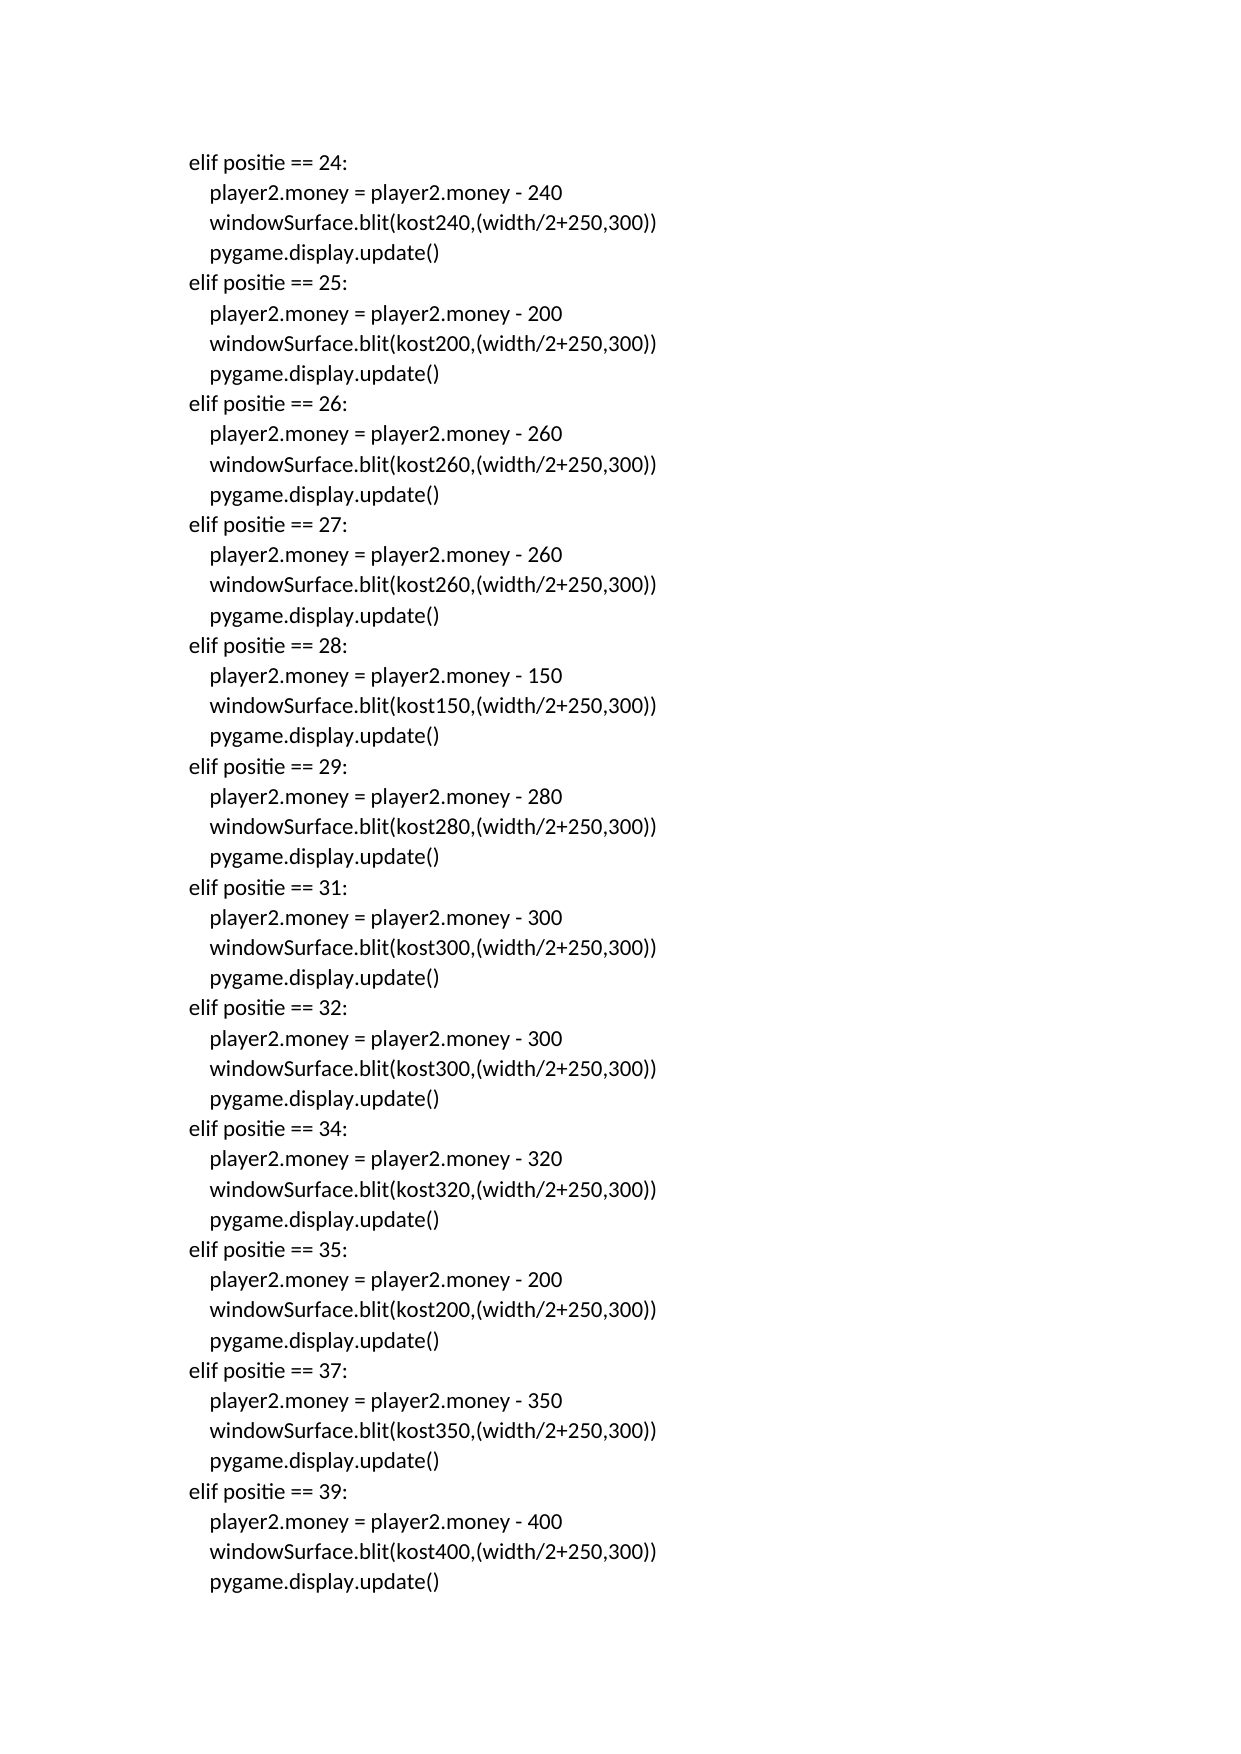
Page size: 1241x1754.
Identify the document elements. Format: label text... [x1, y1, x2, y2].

text pygame.display.update() [148, 842, 1093, 870]
text elif positie == 32: [148, 993, 1093, 1021]
text elif positie == 27: [148, 510, 1093, 538]
text pygame.display.update() [148, 359, 1093, 387]
text player2.money = player2.money - 260 [148, 419, 1093, 447]
text elif positie == 25: [148, 268, 1093, 296]
text elif positie == 39: [148, 1477, 1093, 1505]
text windowSurface.blit(kost150,(width/2+250,300)) [148, 691, 1093, 719]
text pygame.display.update() [148, 1447, 1093, 1474]
text pygame.display.update() [148, 1326, 1093, 1354]
text windowSurface.blit(kost200,(width/2+250,300)) [148, 329, 1093, 357]
text pygame.display.update() [148, 1084, 1093, 1112]
text elif positie == 35: [148, 1235, 1093, 1263]
text player2.money = player2.money - 240 [148, 178, 1093, 206]
text player2.money = player2.money - 400 [148, 1507, 1093, 1535]
text windowSurface.blit(kost320,(width/2+250,300)) [148, 1175, 1093, 1203]
text windowSurface.blit(kost260,(width/2+250,300)) [148, 571, 1093, 598]
text pygame.display.update() [148, 722, 1093, 749]
text pygame.display.update() [148, 238, 1093, 266]
text pygame.display.update() [148, 963, 1093, 991]
text windowSurface.blit(kost350,(width/2+250,300)) [148, 1416, 1093, 1444]
text windowSurface.blit(kost400,(width/2+250,300)) [148, 1537, 1093, 1565]
text elif positie == 31: [148, 873, 1093, 901]
text player2.money = player2.money - 150 [148, 661, 1093, 689]
text player2.money = player2.money - 260 [148, 540, 1093, 568]
text windowSurface.blit(kost300,(width/2+250,300)) [148, 1054, 1093, 1082]
text elif positie == 24: [148, 148, 1093, 176]
text windowSurface.blit(kost300,(width/2+250,300)) [148, 933, 1093, 961]
text windowSurface.blit(kost240,(width/2+250,300)) [148, 208, 1093, 236]
text windowSurface.blit(kost200,(width/2+250,300)) [148, 1296, 1093, 1323]
text pygame.display.update() [148, 601, 1093, 629]
text player2.money = player2.money - 200 [148, 1265, 1093, 1293]
text pygame.display.update() [148, 480, 1093, 508]
text player2.money = player2.money - 350 [148, 1386, 1093, 1414]
text pygame.display.update() [148, 1567, 1093, 1595]
text elif positie == 37: [148, 1356, 1093, 1384]
text elif positie == 26: [148, 389, 1093, 417]
text windowSurface.blit(kost260,(width/2+250,300)) [148, 450, 1093, 478]
text elif positie == 29: [148, 752, 1093, 780]
text player2.money = player2.money - 300 [148, 1024, 1093, 1052]
text player2.money = player2.money - 280 [148, 782, 1093, 810]
text player2.money = player2.money - 320 [148, 1144, 1093, 1172]
text player2.money = player2.money - 200 [148, 299, 1093, 327]
text pygame.display.update() [148, 1205, 1093, 1233]
text elif positie == 28: [148, 631, 1093, 659]
text windowSurface.blit(kost280,(width/2+250,300)) [148, 812, 1093, 840]
text elif positie == 34: [148, 1114, 1093, 1142]
text player2.money = player2.money - 300 [148, 903, 1093, 931]
